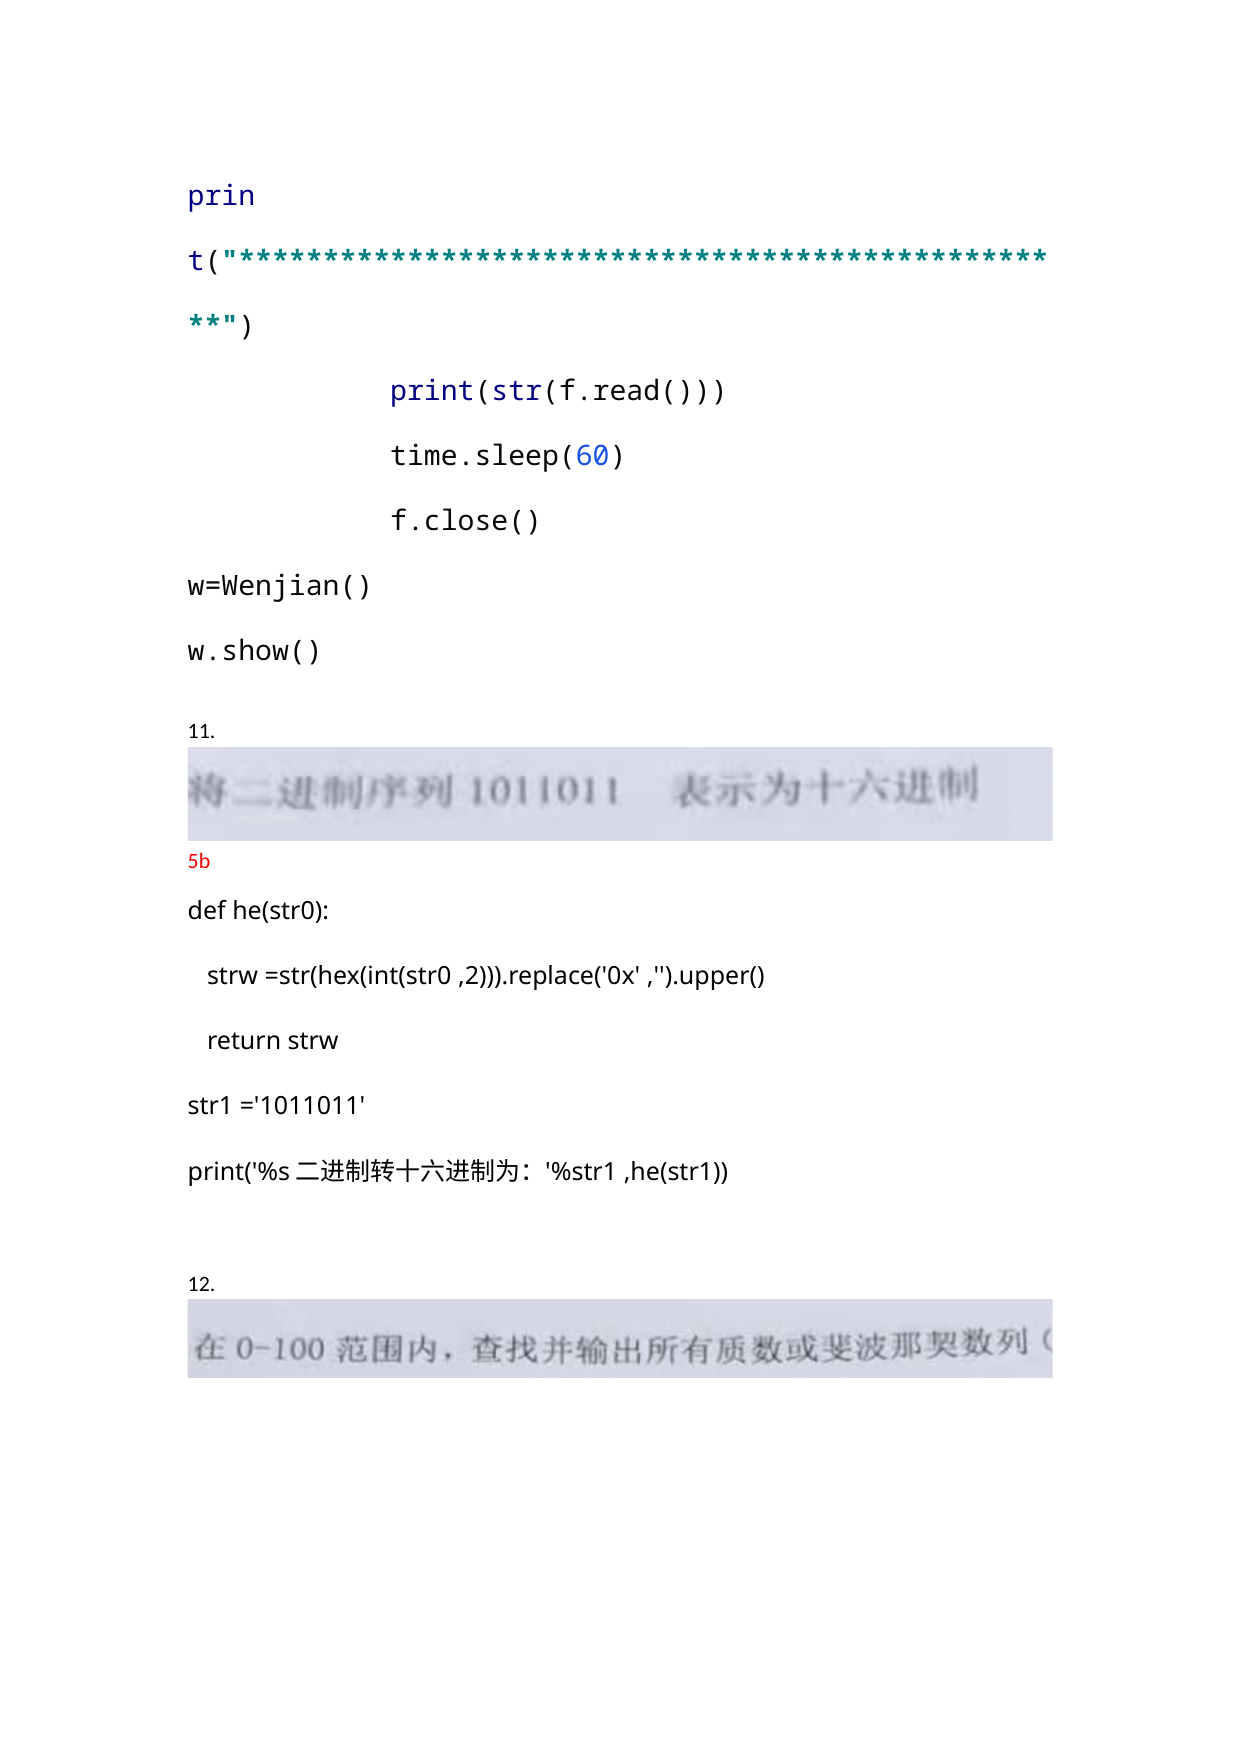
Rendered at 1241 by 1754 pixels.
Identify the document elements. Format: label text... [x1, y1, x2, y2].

picture [187, 1299, 1053, 1378]
picture [187, 747, 1053, 841]
text 5b def he(str0): strw =str(hex(int(str0 ,2))).replace('0x' ,'').upper() return strw str1 ='1011011' print('%s二进制转十六进制为：'%str1 ,he(str1)) [187, 844, 1053, 1202]
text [187, 162, 1053, 682]
